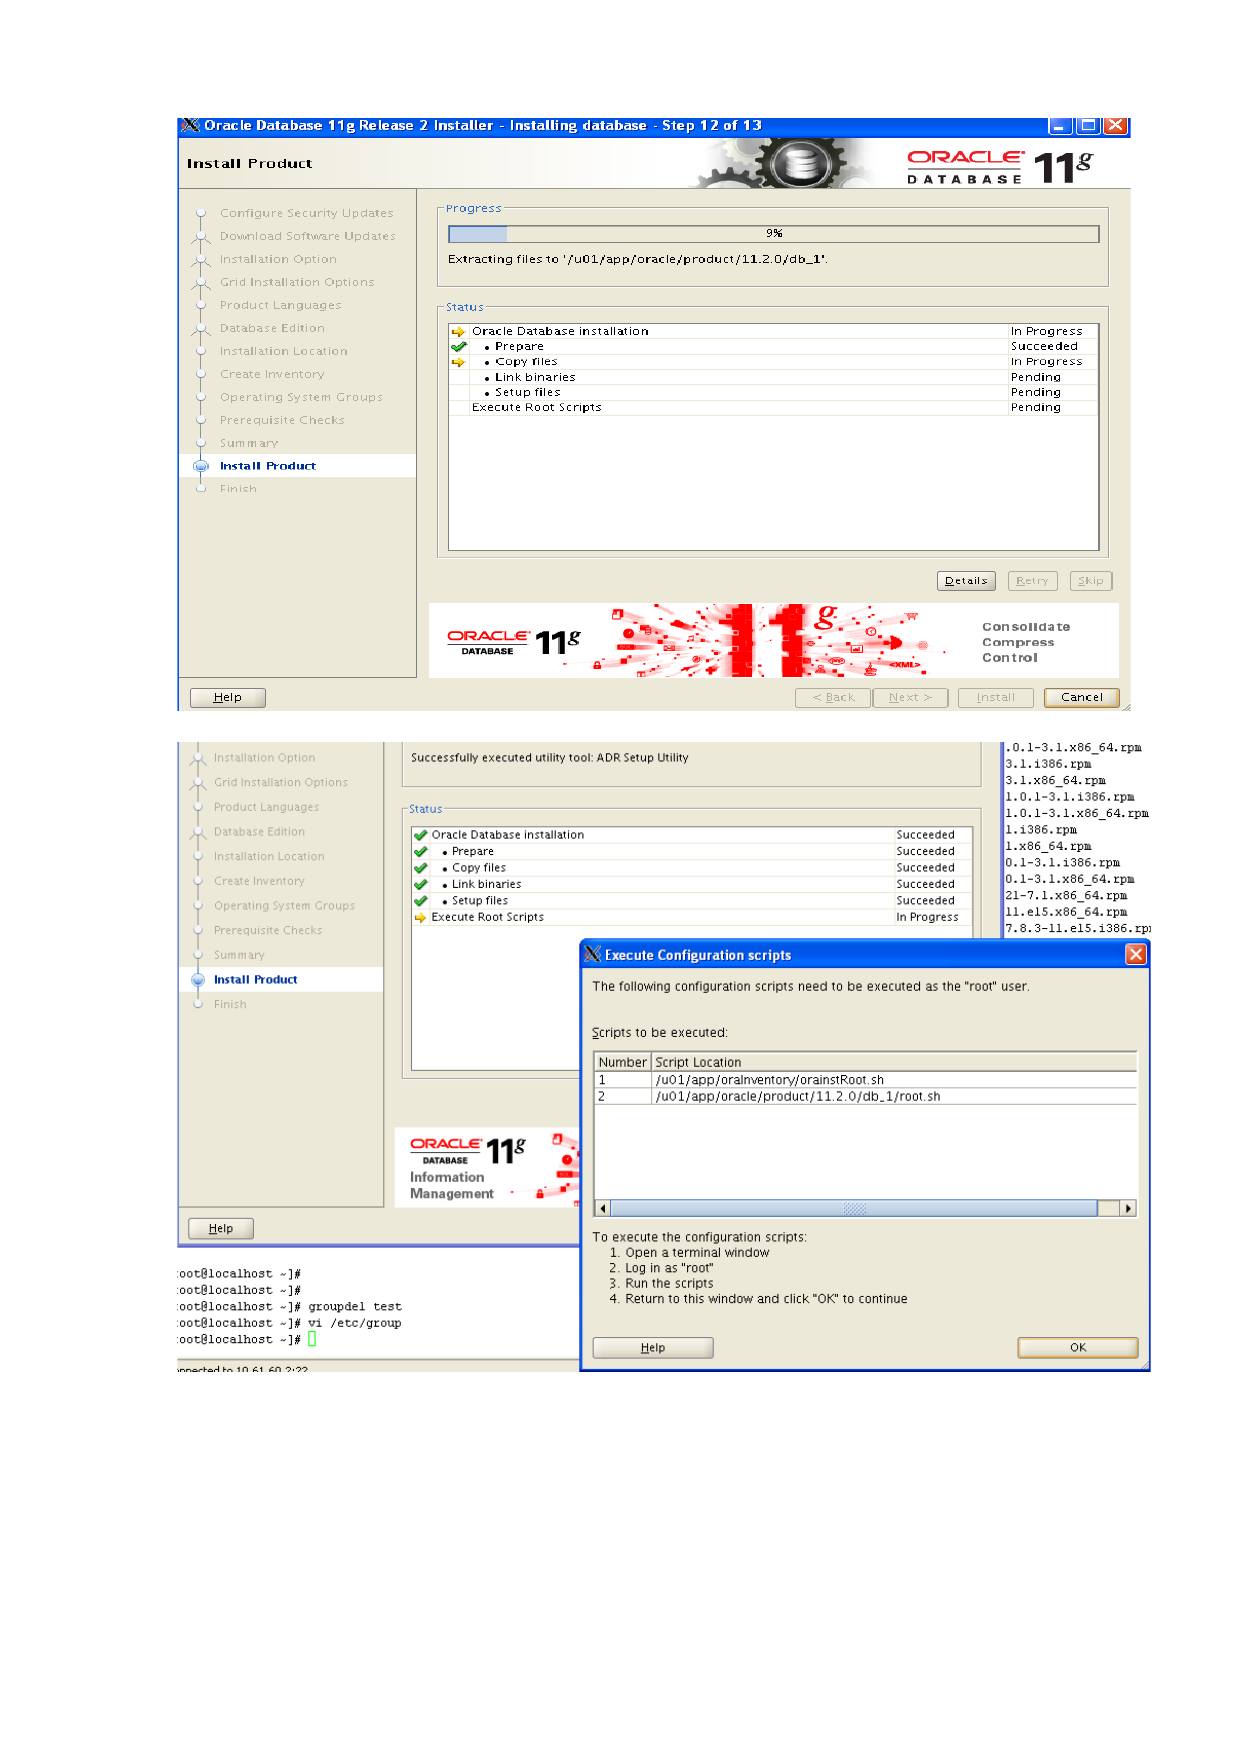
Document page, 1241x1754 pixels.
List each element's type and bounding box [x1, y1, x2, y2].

picture [177, 118, 1131, 711]
picture [177, 742, 1151, 1372]
